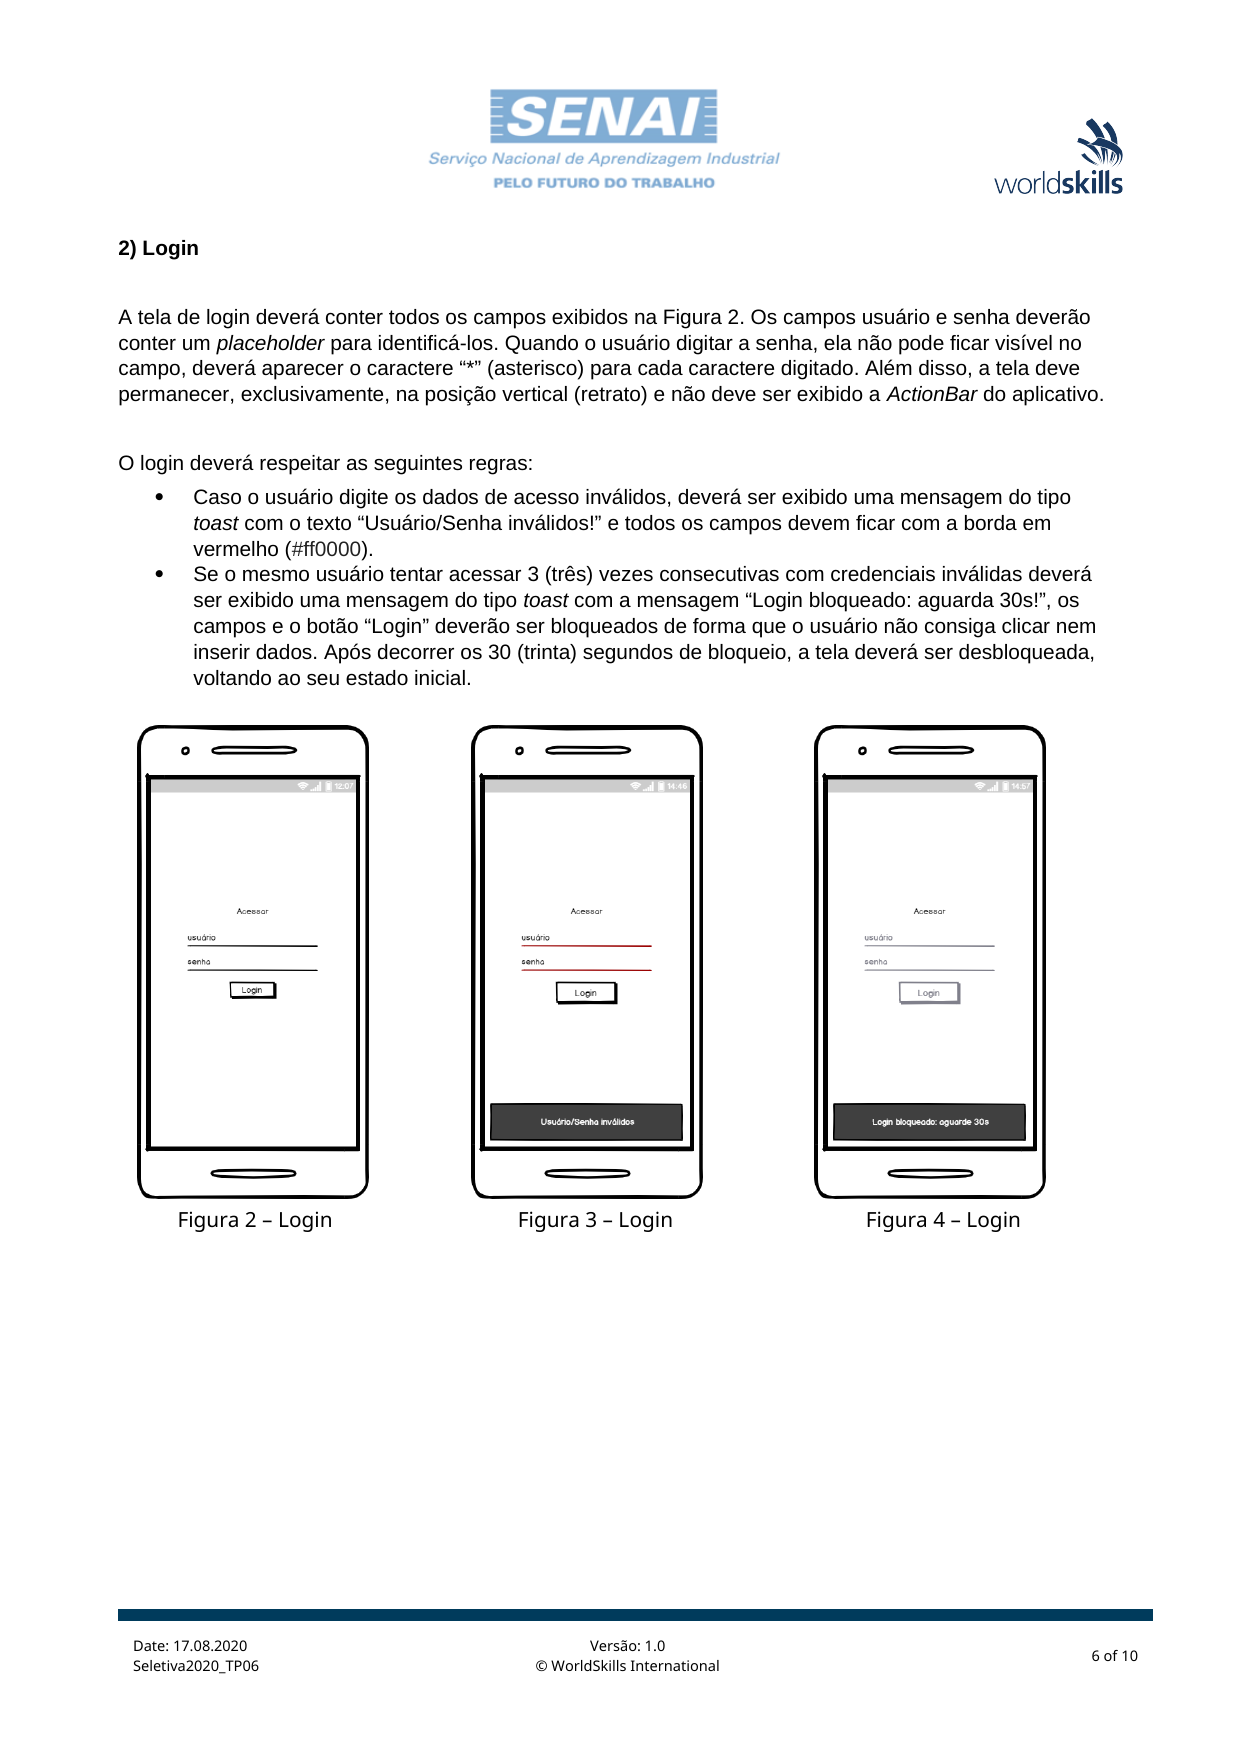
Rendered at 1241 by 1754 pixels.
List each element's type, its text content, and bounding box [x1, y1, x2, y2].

list Caso o usuário digite os dados de acesso inválidos, deverá ser exibido uma mensagem do tipo toast com o texto “Usuário/Senha inválidos!” e todos os campos devem ficar com a borda em vermelho (#ff0000). [156, 484, 1122, 560]
picture [813, 725, 1046, 1199]
list Se o mesmo usuário tentar acessar 3 (três) vezes consecutivas com credenciais inválidas deverá ser exibido uma mensagem do tipo toast com a mensagem “Login bloqueado: aguarda 30s!”, os campos e o botão “Login” deverão ser bloqueados de forma que o usuário não consiga clicar nem inserir dados. Após decorrer os 30 (trinta) segundos de bloqueio, a tela deverá ser desbloqueada, voltando ao seu estado inicial. [156, 562, 1122, 689]
picture [423, 76, 788, 195]
picture [136, 725, 369, 1199]
picture [994, 118, 1123, 194]
picture [470, 725, 703, 1199]
text O login deverá respeitar as seguintes regras: [118, 450, 1122, 474]
text A tela de login deverá conter todos os campos exibidos na Figura 2. Os campos usuário e senha deverão conter um placeholder para identificá-los. Quando o usuário digitar a senha, ela não pode ficar visível no campo, deverá aparecer o caractere “*” (asterisco) para cada caractere digitado. Além disso, a tela deve permanecer, exclusivamente, na posição vertical (retrato) e não deve ser exibido a ActionBar do aplicativo. [118, 304, 1122, 406]
text 2) Login [118, 236, 1122, 260]
